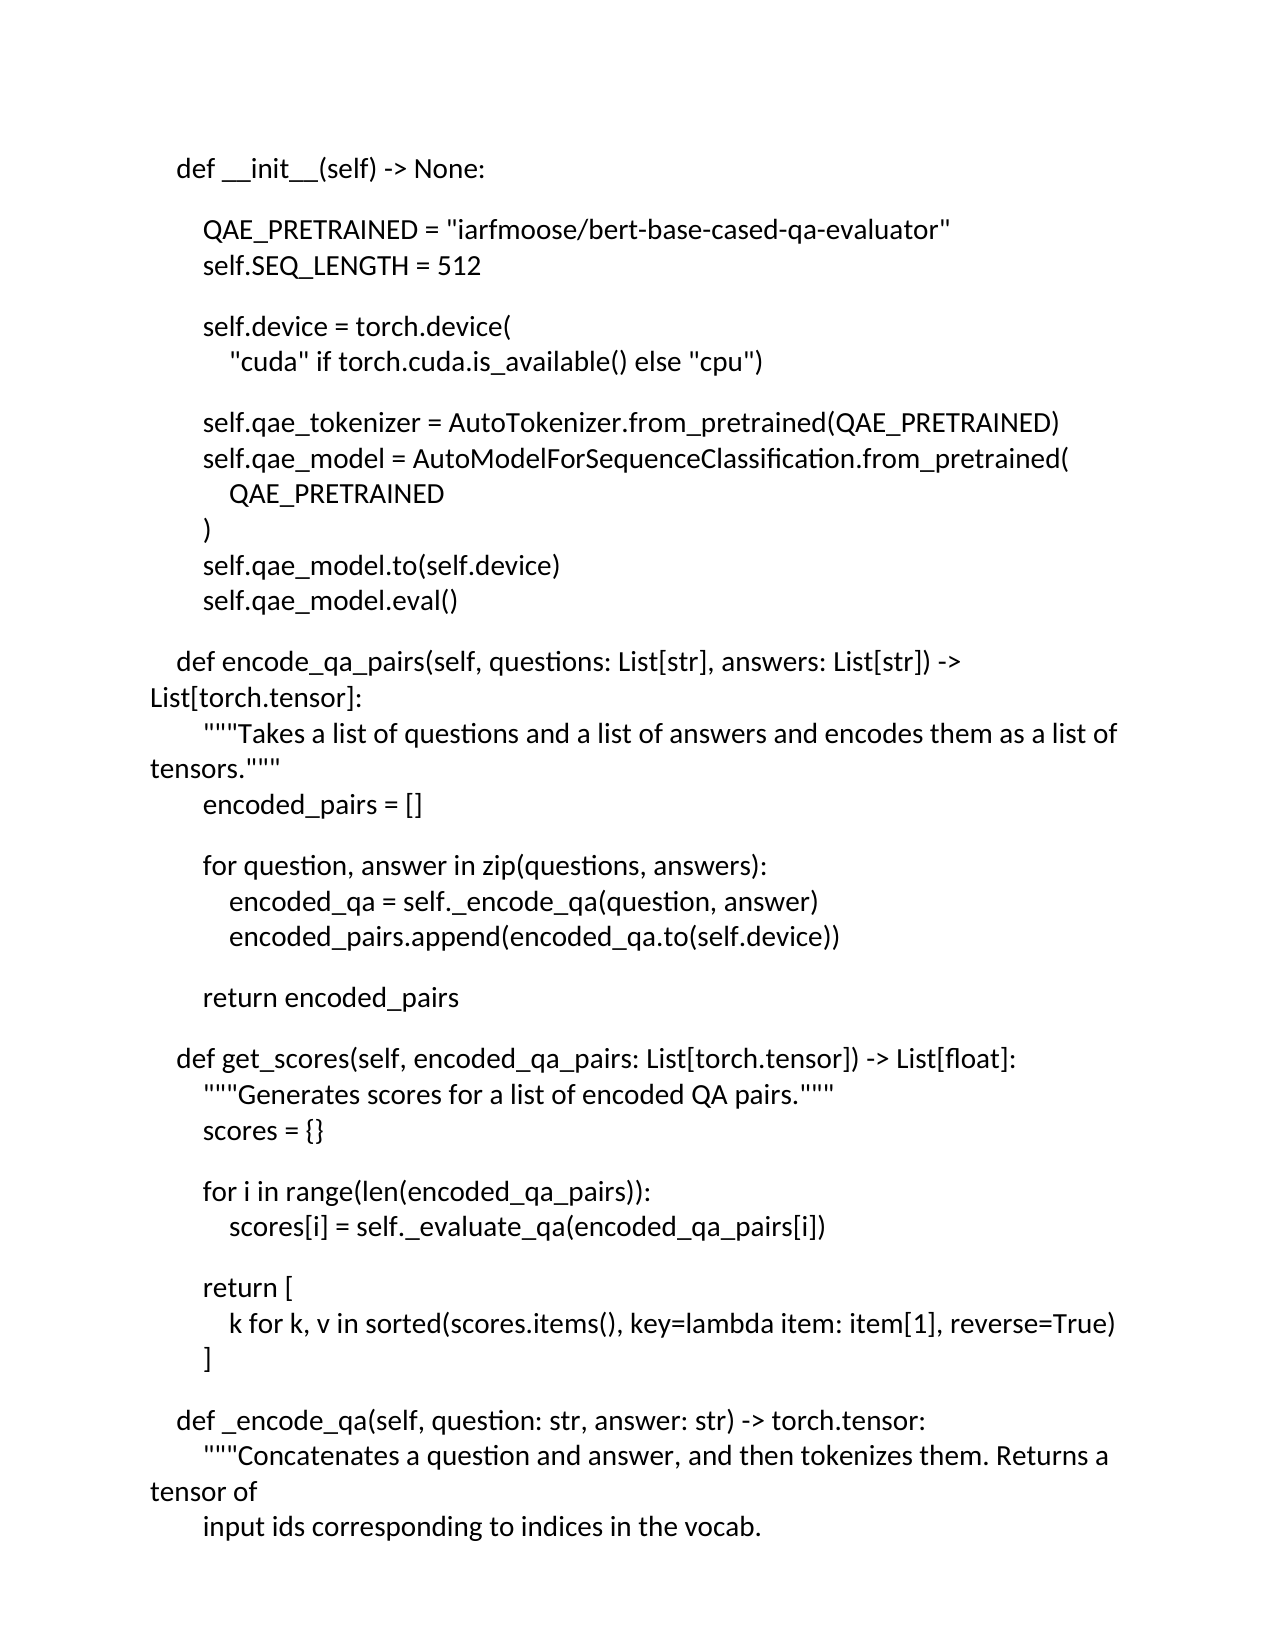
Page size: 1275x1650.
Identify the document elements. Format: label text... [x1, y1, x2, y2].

text QAE_PRETRAINED = "iarfmoose/bert-base-cased-qa-evaluator" [150, 211, 1125, 247]
text self.SEQ_LENGTH = 512 [150, 247, 1125, 282]
text for question, answer in zip(questions, answers): [150, 847, 1125, 883]
text encoded_pairs.append(encoded_qa.to(self.device)) [150, 918, 1125, 954]
text self.qae_model.eval() [150, 582, 1125, 618]
text def _encode_qa(self, question: str, answer: str) -> torch.tensor: [150, 1402, 1125, 1437]
text return encoded_pairs [150, 979, 1125, 1015]
text ] [150, 1341, 1125, 1376]
text def encode_qa_pairs(self, questions: List[str], answers: List[str]) -> List[torch.tensor]: [150, 643, 1125, 715]
text ) [150, 511, 1125, 547]
text QAE_PRETRAINED [150, 476, 1125, 511]
text input ids corresponding to indices in the vocab. [150, 1508, 1125, 1544]
text self.qae_tokenizer = AutoTokenizer.from_pretrained(QAE_PRETRAINED) [150, 404, 1125, 440]
text scores[i] = self._evaluate_qa(encoded_qa_pairs[i]) [150, 1208, 1125, 1244]
text """Generates scores for a list of encoded QA pairs.""" [150, 1076, 1125, 1112]
text def get_scores(self, encoded_qa_pairs: List[torch.tensor]) -> List[float]: [150, 1040, 1125, 1076]
text encoded_qa = self._encode_qa(question, answer) [150, 883, 1125, 918]
text """Takes a list of questions and a list of answers and encodes them as a list of tensors.""" [150, 715, 1125, 786]
text self.device = torch.device( [150, 308, 1125, 343]
text "cuda" if torch.cuda.is_available() else "cpu") [150, 343, 1125, 379]
text k for k, v in sorted(scores.items(), key=lambda item: item[1], reverse=True) [150, 1305, 1125, 1341]
text return [ [150, 1269, 1125, 1305]
text scores = {} [150, 1112, 1125, 1147]
text def __init__(self) -> None: [150, 150, 1125, 186]
text encoded_pairs = [] [150, 786, 1125, 822]
text self.qae_model.to(self.device) [150, 547, 1125, 582]
text """Concatenates a question and answer, and then tokenizes them. Returns a tensor of [150, 1437, 1125, 1508]
text for i in range(len(encoded_qa_pairs)): [150, 1173, 1125, 1208]
text self.qae_model = AutoModelForSequenceClassification.from_pretrained( [150, 440, 1125, 476]
